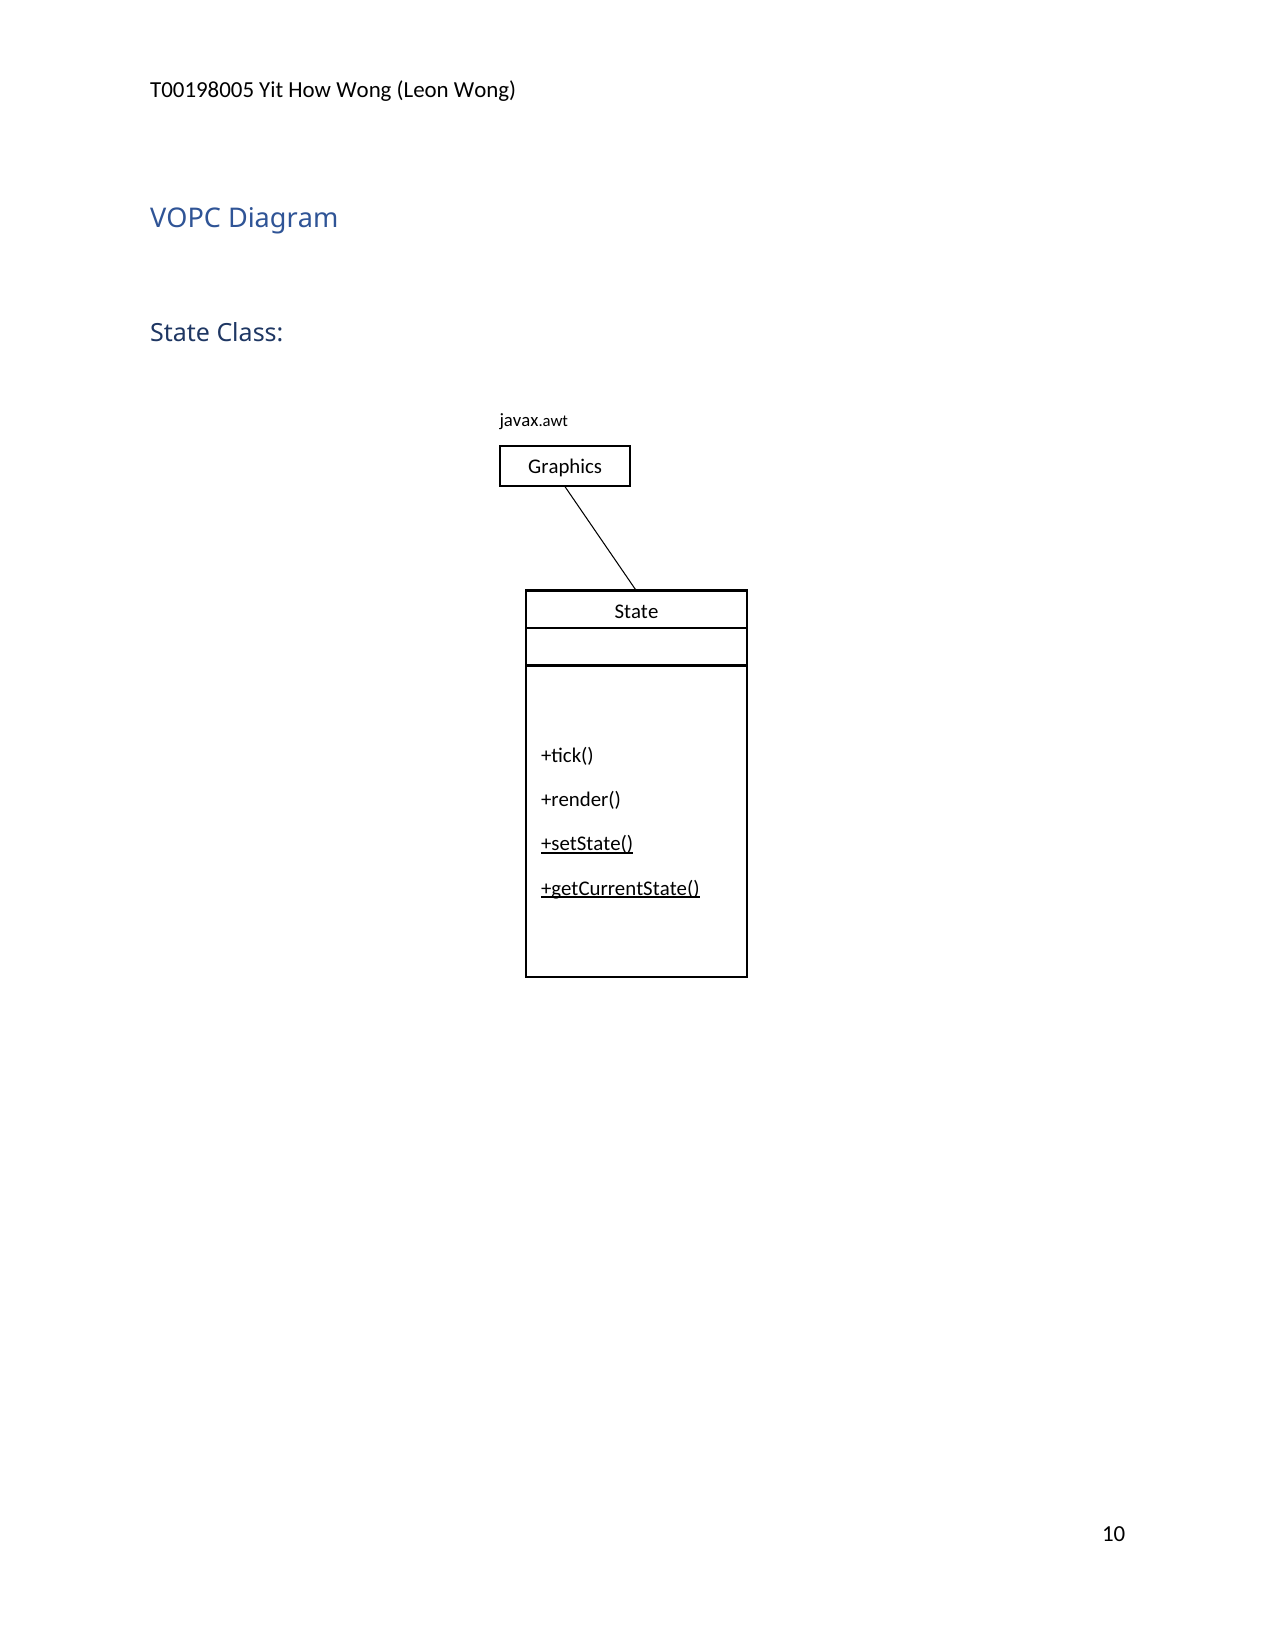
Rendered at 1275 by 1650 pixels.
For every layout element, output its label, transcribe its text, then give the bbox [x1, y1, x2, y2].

subtitle State Class: [150, 315, 1125, 349]
subtitle VOPC Diagram [150, 198, 1125, 235]
